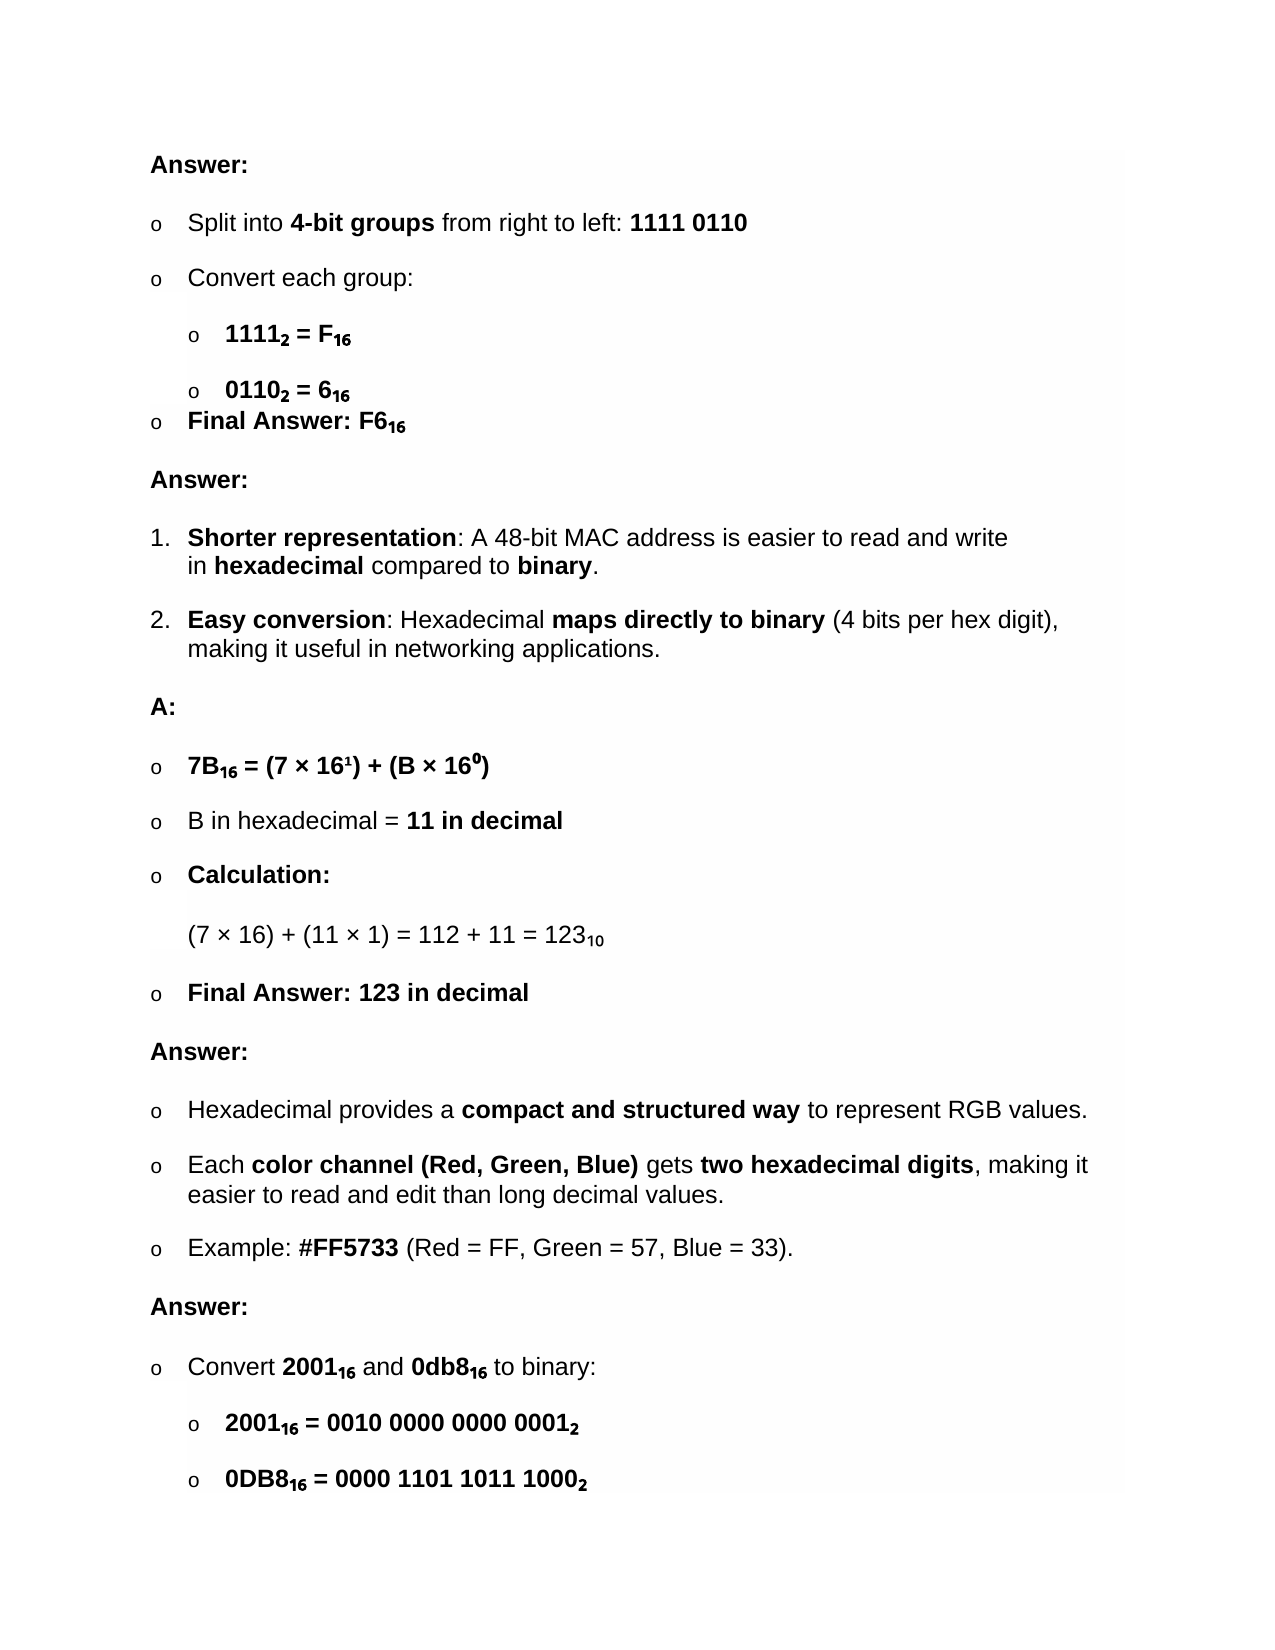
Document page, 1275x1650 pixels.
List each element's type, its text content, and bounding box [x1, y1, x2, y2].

list 7B₁₆ = (7 × 16¹) + (B × 16⁰) [150, 749, 1125, 781]
text Answer: [150, 1037, 1125, 1066]
list Final Answer: F6₁₆ [150, 404, 1125, 435]
list 2001₁₆ = 0010 0000 0000 0001₂ [187, 1406, 1125, 1437]
list Calculation: [150, 860, 1125, 890]
list Shorter representation: A 48-bit MAC address is easier to read and write in hexadecimal compared to binary. [150, 522, 1125, 580]
list B in hexadecimal = 11 in decimal [150, 806, 1125, 835]
text Answer: [150, 150, 1125, 179]
list Example: #FF5733 (Red = FF, Green = 57, Blue = 33). [150, 1233, 1125, 1263]
text Answer: [150, 464, 1125, 493]
list 0DB8₁₆ = 0000 1101 1011 1000₂ [187, 1462, 1125, 1493]
list Convert 2001₁₆ and 0db8₁₆ to binary: [150, 1350, 1125, 1381]
list Easy conversion: Hexadecimal maps directly to binary (4 bits per hex digit), making it useful in networking applications. [150, 605, 1125, 662]
text Answer: [150, 1292, 1125, 1321]
list 1111₂ = F₁₆ [187, 317, 1125, 348]
list Split into 4-bit groups from right to left: 1111 0110 [150, 208, 1125, 238]
list Each color channel (Red, Green, Blue) gets two hexadecimal digits, making it easier to read and edit than long decimal values. [150, 1150, 1125, 1208]
list Final Answer: 123 in decimal [150, 978, 1125, 1008]
list Convert each group: [150, 263, 1125, 292]
list 0110₂ = 6₁₆ [187, 373, 1125, 404]
list Hexadecimal provides a compact and structured way to represent RGB values. [150, 1095, 1125, 1125]
text A: [150, 692, 1125, 720]
text (7 × 16) + (11 × 1) = 112 + 11 = 123₁₀ [187, 919, 1125, 949]
